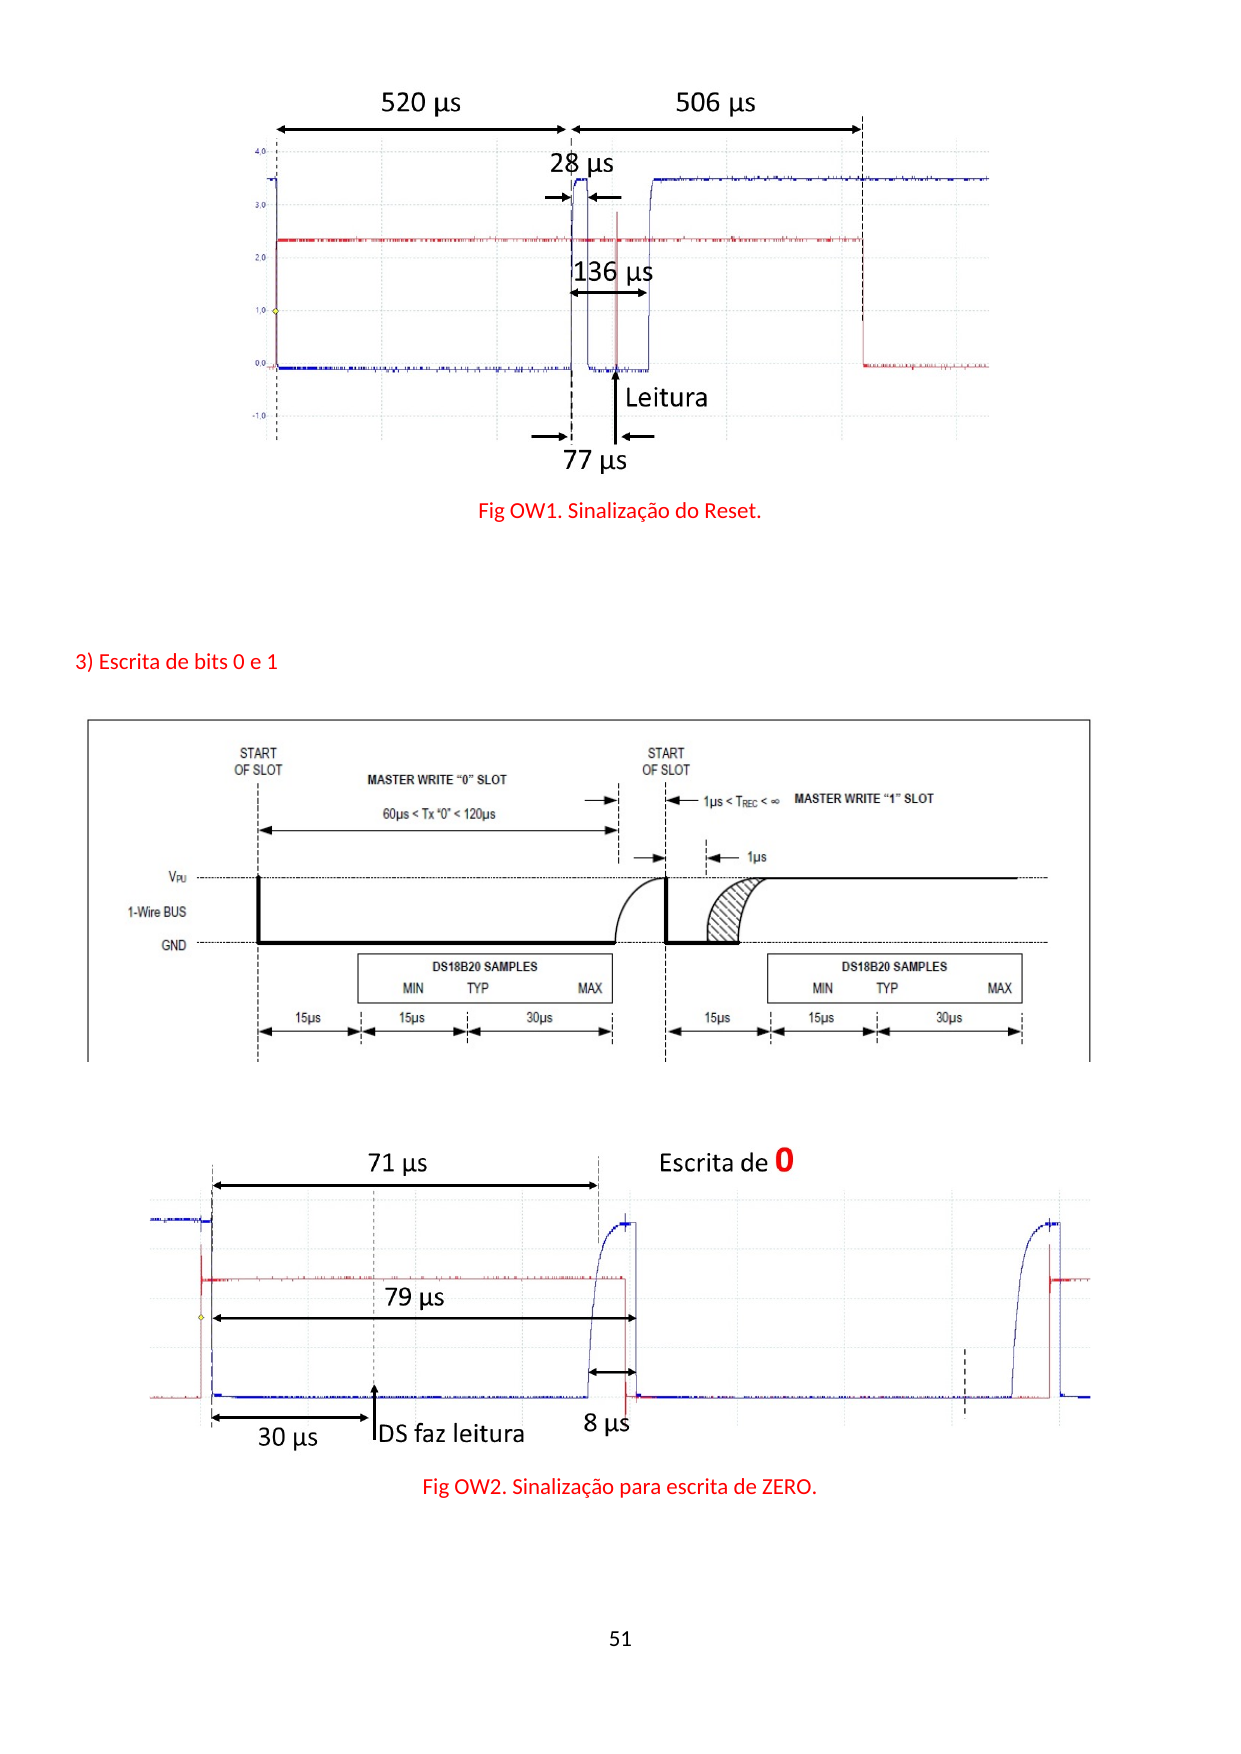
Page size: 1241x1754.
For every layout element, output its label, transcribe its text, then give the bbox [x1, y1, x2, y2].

picture [149, 1124, 1091, 1470]
picture [251, 75, 990, 495]
text 3) Escrita de bits 0 e 1 [75, 647, 1165, 676]
text Fig OW1. Sinalização do Reset. [75, 496, 1165, 524]
text Fig OW2. Sinalização para escrita de ZERO. [75, 1472, 1165, 1500]
picture [75, 707, 1106, 1062]
